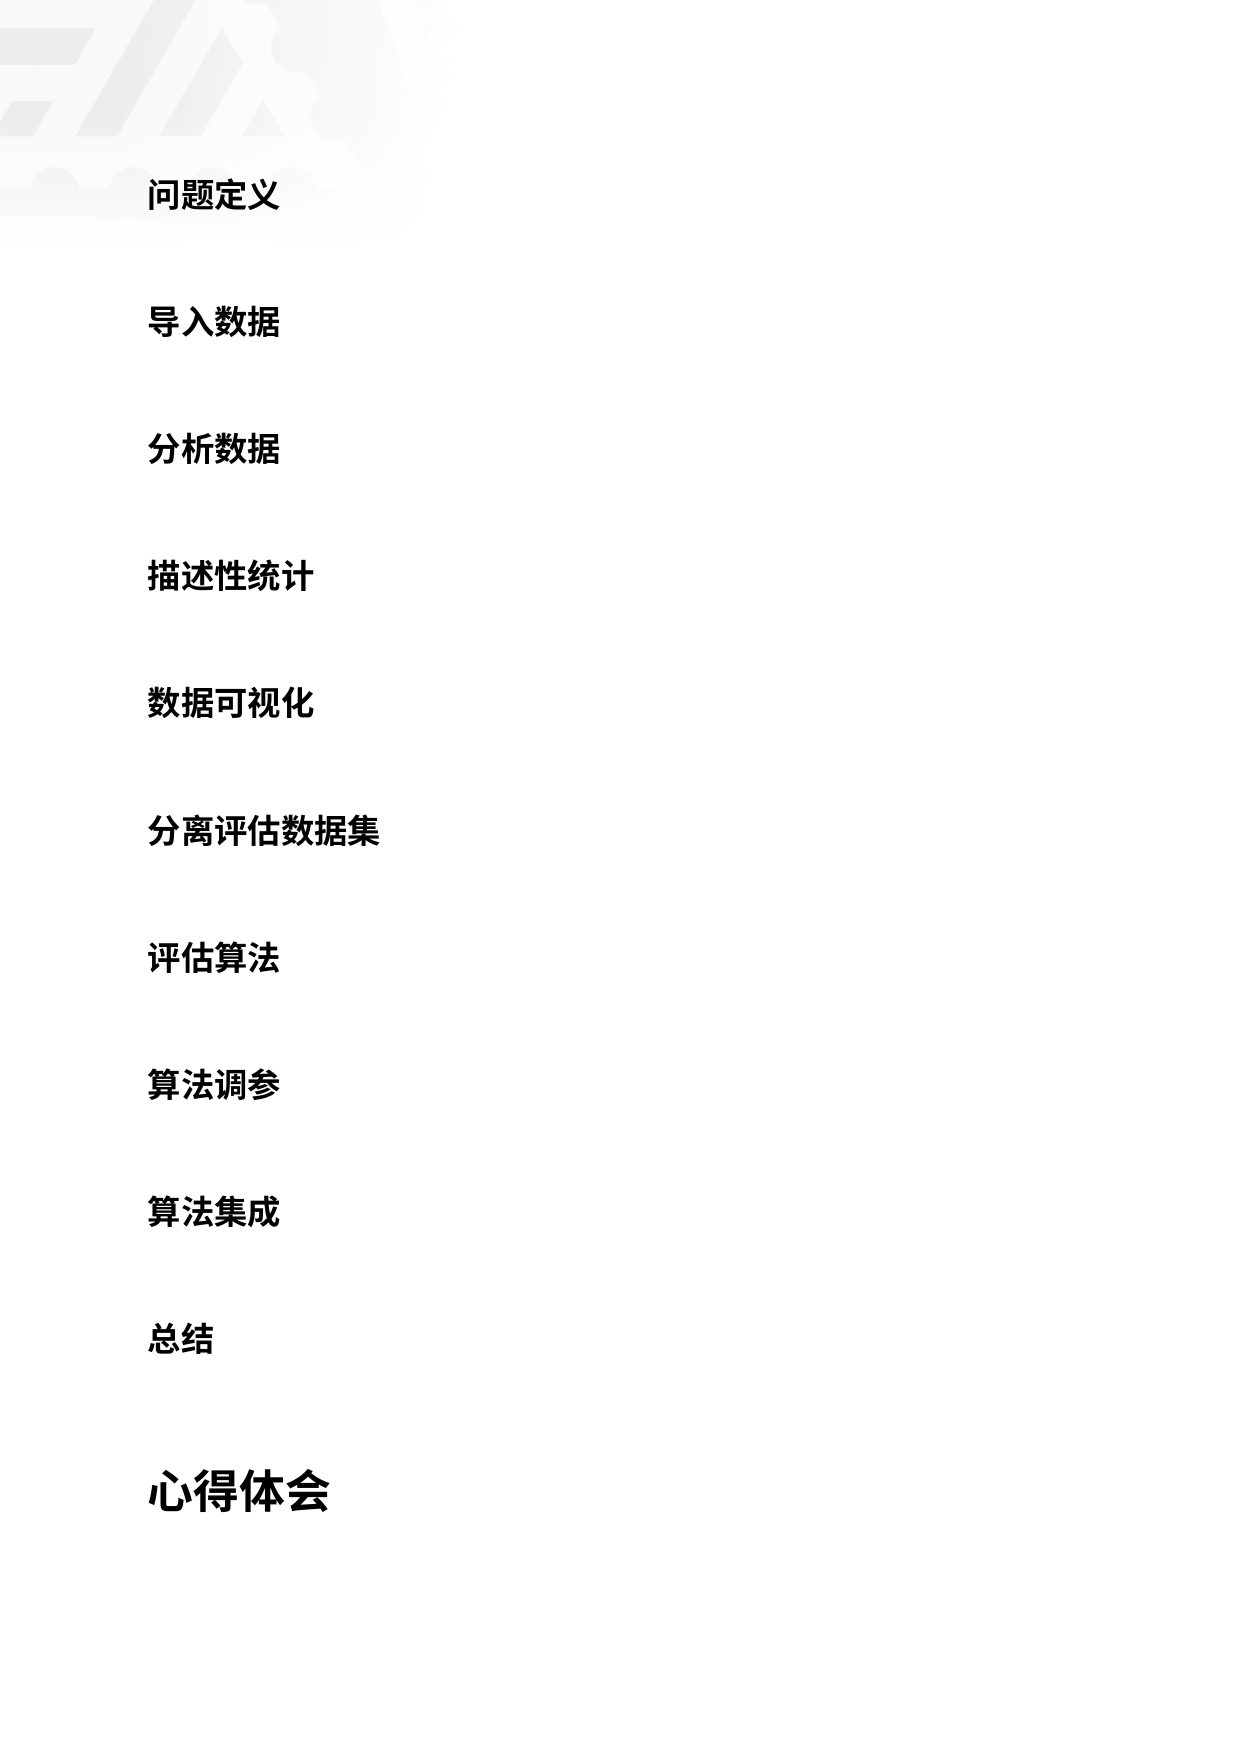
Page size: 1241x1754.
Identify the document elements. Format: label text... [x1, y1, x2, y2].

subtitle 描述性统计 [148, 542, 1122, 607]
subtitle 评估算法 [148, 923, 1122, 988]
subtitle 数据可视化 [148, 669, 1122, 734]
subtitle 算法调参 [148, 1050, 1122, 1115]
subtitle 问题定义 [148, 160, 1122, 225]
subtitle 分离评估数据集 [148, 796, 1122, 861]
subtitle 分析数据 [148, 414, 1122, 479]
subtitle 导入数据 [148, 287, 1122, 352]
subtitle 算法集成 [148, 1178, 1122, 1243]
subtitle 心得体会 [148, 1440, 1122, 1538]
picture [0, 0, 541, 247]
subtitle 总结 [148, 1305, 1122, 1370]
